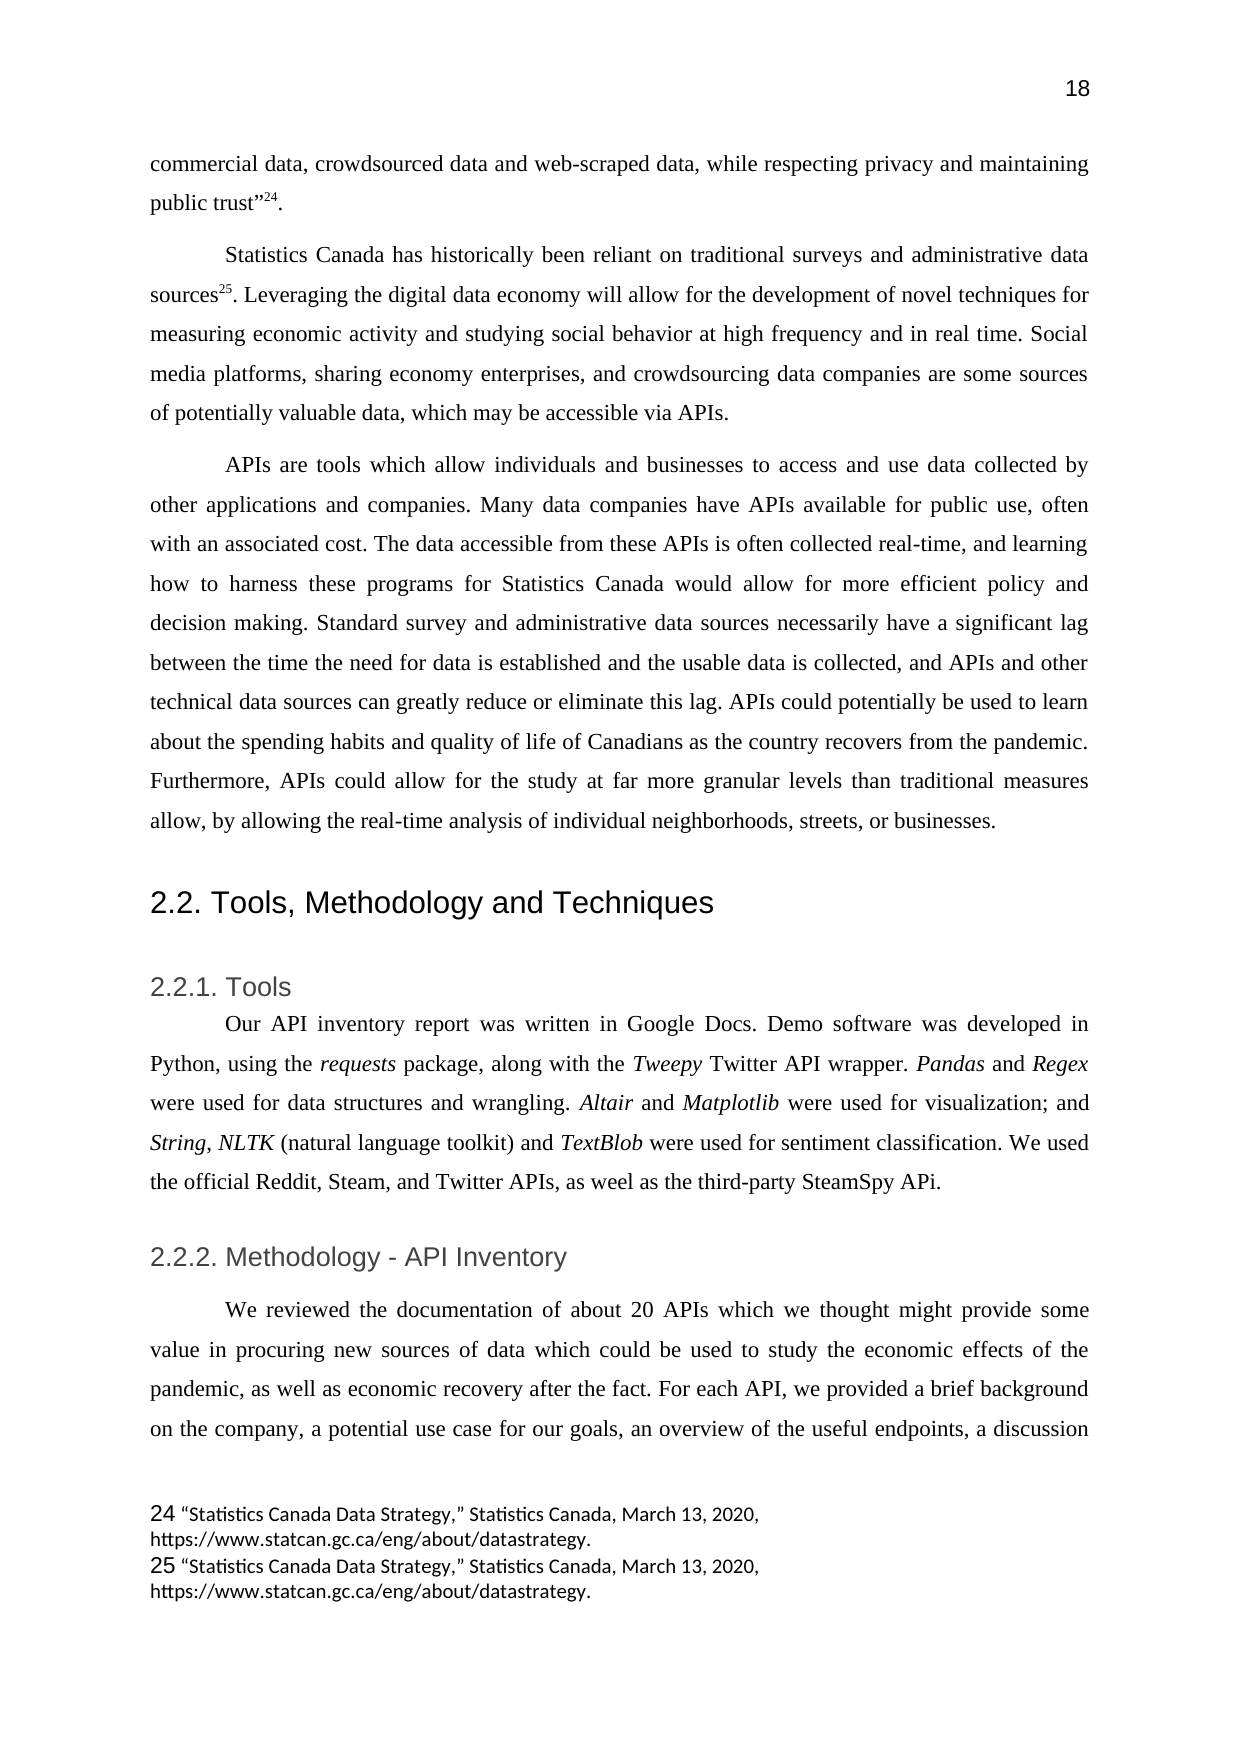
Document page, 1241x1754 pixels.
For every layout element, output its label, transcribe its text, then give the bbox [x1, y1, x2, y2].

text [150, 1296, 1090, 1441]
subtitle 2.2.1. Tools [150, 971, 1090, 1002]
subtitle 2.2.2. Methodology - API Inventory [150, 1241, 1090, 1272]
subtitle 2.2. Tools, Methodology and Techniques [150, 884, 1090, 919]
text Statistics Canada has historically been reliant on traditional surveys and administrative data sources. Leveraging the digital data economy will allow for the development of novel techniques for measuring economic activity and studying social behavior at high frequency and in real time. Social media platforms, sharing economy enterprises, and crowdsourcing data companies are some sources of potentially valuable data, which may be accessible via APIs. [150, 241, 1090, 426]
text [150, 150, 1090, 216]
text APIs are tools which allow individuals and businesses to access and use data collected by other applications and companies. Many data companies have APIs available for public use, often with an associated cost. The data accessible from these APIs is often collected real-time, and learning how to harness these programs for Statistics Canada would allow for more efficient policy and decision making. Standard survey and administrative data sources necessarily have a significant lag between the time the need for data is established and the usable data is collected, and APIs and other technical data sources can greatly reduce or eliminate this lag. APIs could potentially be used to learn about the spending habits and quality of life of Canadians as the country recovers from the pandemic. Furthermore, APIs could allow for the study at far more granular levels than traditional measures allow, by allowing the real-time analysis of individual neighborhoods, streets, or businesses. [150, 451, 1090, 833]
text Our API inventory report was written in Google Docs. Demo software was developed in Python, using the requests package, along with the Tweepy Twitter API wrapper. Pandas and Regex were used for data structures and wrangling. Altair and Matplotlib were used for visualization; and String, NLTK (natural language toolkit) and TextBlob were used for sentiment classification. We used the official Reddit, Steam, and Twitter APIs, as weel as the third-party SteamSpy APi. [150, 1010, 1090, 1195]
